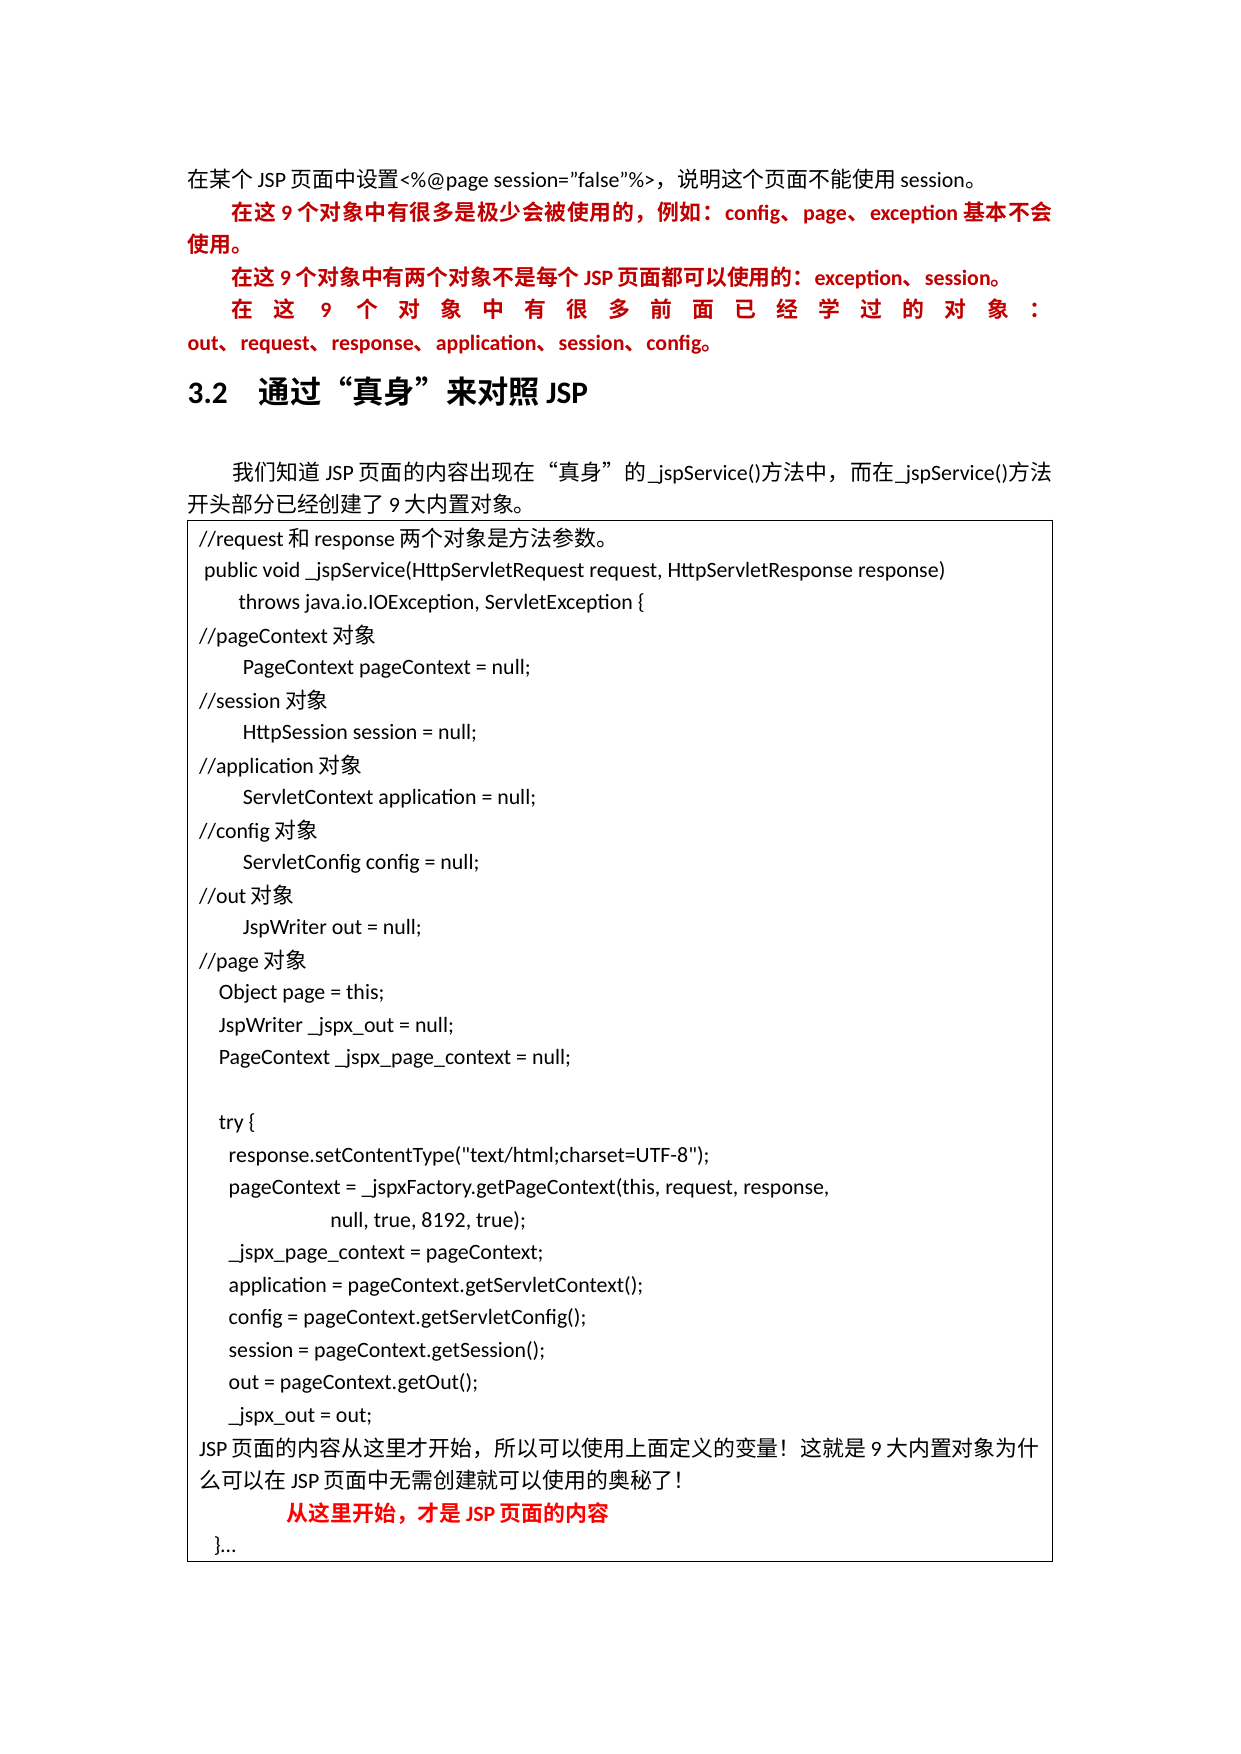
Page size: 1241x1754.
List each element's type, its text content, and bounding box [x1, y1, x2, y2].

text 在这9个对象中有两个对象不是每个JSP页面都可以使用的：exception、session。 [187, 259, 1053, 292]
text 在这9个对象中有很多是极少会被使用的，例如：config、page、exception基本不会使用。 [187, 194, 1053, 259]
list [144, 162, 1053, 194]
table_header //request和response两个对象是方法参数。 public void _jspService(HttpServletRequest request, HttpServletResponse response) throws java.io.IOException, ServletException { //pageContext对象 PageContext pageContext = null; //session对象 HttpSession session = null; //application对象 ServletContext application = null; //config对象 ServletConfig config = null; //out对象 JspWriter out = null; //page对象 Object page = this; JspWriter _jspx_out = null; PageContext _jspx_page_context = null; try { response.setContentType("text/html;charset=UTF-8"); pageContext = _jspxFactory.getPageContext(this, request, response, null, true, 8192, true); _jspx_page_context = pageContext; application = pageContext.getServletContext(); config = pageContext.getServletConfig(); session = pageContext.getSession(); out = pageContext.getOut(); _jspx_out = out; JSP页面的内容从这里才开始，所以可以使用上面定义的变量！这就是9大内置对象为什么可以在JSP页面中无需创建就可以使用的奥秘了！ 从这里开始，才是JSP页面的内容 }… [188, 521, 1052, 1561]
text 我们知道JSP页面的内容出现在“真身”的_jspService()方法中，而在_jspService()方法开头部分已经创建了9大内置对象。 [187, 454, 1053, 519]
text 在这9个对象中有很多前面已经学过的对象：out、request、response、application、session、config。 [187, 292, 1053, 357]
subtitle 3.2 通过“真身”来对照JSP [187, 357, 1053, 422]
